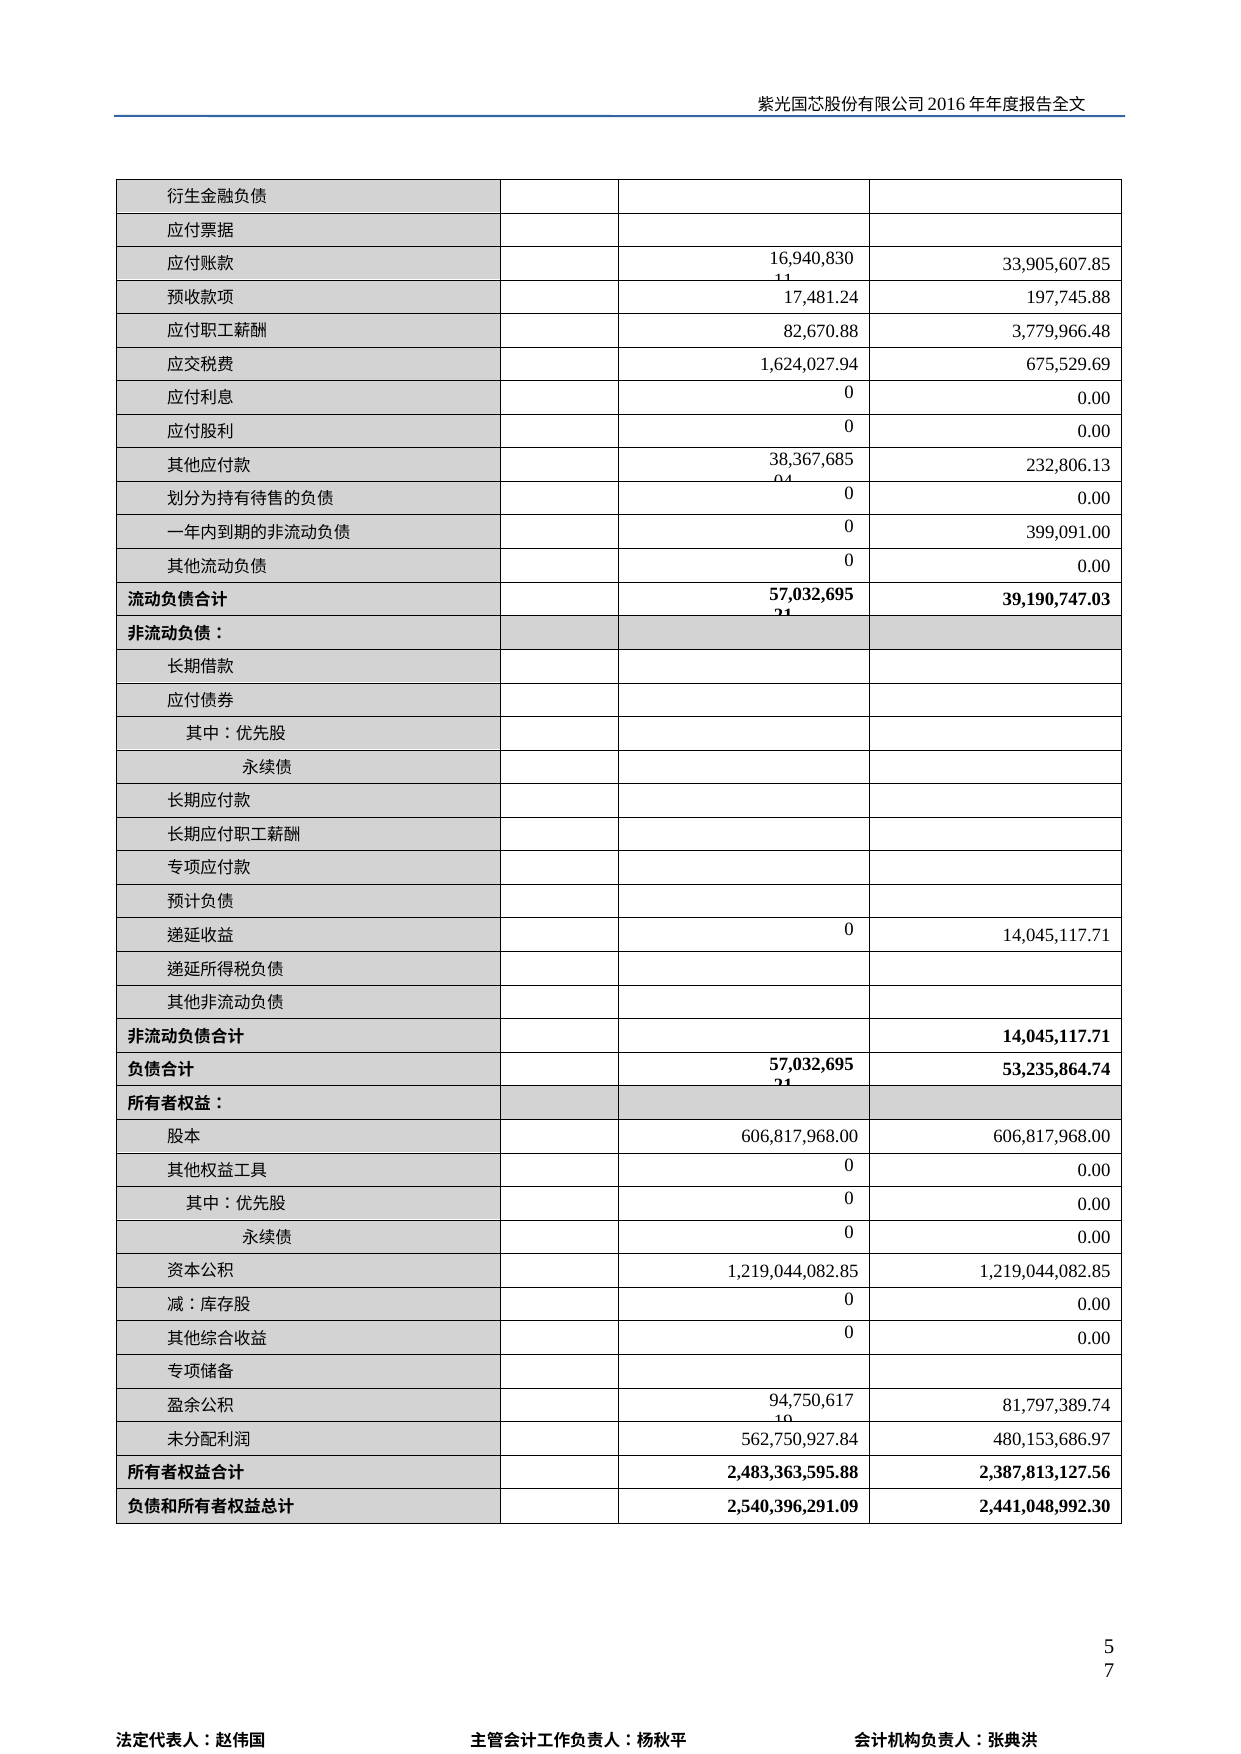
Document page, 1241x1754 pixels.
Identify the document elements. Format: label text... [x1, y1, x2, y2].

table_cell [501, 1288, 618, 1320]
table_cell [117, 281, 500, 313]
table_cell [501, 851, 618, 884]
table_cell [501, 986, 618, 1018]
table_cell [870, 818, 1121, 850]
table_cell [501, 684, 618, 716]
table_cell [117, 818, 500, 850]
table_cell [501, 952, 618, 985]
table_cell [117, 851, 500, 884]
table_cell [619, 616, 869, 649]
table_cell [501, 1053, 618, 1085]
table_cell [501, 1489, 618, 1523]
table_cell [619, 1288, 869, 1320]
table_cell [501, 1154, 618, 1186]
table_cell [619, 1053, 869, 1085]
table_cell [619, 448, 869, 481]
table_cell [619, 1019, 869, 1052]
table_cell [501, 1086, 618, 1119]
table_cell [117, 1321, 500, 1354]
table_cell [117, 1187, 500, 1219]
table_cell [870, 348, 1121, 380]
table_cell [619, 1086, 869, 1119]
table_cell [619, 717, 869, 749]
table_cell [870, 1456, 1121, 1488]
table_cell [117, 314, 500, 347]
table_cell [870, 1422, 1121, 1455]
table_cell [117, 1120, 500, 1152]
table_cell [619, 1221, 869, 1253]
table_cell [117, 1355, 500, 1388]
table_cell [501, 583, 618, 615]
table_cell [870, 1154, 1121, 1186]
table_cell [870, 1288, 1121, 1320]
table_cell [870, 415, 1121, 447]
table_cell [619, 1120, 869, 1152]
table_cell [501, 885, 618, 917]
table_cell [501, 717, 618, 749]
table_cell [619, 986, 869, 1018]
text 会计机构负责人：张典洪 [854, 1728, 1066, 1751]
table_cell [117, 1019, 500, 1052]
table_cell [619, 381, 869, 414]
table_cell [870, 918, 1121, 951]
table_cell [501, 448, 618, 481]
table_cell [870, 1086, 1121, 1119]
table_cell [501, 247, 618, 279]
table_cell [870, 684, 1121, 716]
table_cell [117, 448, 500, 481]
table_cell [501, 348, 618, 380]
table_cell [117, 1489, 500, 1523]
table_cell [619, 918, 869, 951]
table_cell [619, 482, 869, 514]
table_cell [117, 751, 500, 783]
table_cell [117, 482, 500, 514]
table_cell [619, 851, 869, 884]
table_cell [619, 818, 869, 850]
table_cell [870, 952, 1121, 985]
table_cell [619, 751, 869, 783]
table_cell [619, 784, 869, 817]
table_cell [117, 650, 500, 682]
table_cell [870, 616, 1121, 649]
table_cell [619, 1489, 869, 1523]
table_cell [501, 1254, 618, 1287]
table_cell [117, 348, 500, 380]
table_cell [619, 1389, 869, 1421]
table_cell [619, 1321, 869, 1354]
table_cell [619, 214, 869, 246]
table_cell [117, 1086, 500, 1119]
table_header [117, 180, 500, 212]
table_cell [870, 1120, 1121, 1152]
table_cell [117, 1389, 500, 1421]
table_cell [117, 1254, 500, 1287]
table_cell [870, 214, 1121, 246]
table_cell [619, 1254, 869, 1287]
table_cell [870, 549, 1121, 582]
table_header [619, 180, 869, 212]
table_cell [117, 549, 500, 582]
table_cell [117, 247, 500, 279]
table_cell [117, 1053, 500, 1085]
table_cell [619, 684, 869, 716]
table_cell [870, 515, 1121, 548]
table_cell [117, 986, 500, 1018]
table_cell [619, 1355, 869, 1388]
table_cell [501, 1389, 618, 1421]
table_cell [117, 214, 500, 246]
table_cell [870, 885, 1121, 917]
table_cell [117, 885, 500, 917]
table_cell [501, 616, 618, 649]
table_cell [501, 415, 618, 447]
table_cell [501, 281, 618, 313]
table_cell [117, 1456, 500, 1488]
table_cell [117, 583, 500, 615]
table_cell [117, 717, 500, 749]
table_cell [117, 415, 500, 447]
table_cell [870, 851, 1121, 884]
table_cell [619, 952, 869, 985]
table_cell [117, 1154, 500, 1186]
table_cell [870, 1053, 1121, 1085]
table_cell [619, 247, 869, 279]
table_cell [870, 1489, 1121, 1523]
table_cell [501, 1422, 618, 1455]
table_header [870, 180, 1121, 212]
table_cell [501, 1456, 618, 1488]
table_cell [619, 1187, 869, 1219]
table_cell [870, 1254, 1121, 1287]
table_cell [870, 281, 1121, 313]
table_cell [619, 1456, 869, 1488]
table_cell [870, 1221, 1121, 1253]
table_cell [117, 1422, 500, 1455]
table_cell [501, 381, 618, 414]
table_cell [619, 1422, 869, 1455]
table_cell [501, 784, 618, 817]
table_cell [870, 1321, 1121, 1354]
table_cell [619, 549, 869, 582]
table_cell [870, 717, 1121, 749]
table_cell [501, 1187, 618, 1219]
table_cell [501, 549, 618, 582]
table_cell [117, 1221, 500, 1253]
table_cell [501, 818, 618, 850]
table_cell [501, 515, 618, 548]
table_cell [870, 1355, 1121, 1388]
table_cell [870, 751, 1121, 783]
text 法定代表人：赵伟国 [115, 1728, 289, 1751]
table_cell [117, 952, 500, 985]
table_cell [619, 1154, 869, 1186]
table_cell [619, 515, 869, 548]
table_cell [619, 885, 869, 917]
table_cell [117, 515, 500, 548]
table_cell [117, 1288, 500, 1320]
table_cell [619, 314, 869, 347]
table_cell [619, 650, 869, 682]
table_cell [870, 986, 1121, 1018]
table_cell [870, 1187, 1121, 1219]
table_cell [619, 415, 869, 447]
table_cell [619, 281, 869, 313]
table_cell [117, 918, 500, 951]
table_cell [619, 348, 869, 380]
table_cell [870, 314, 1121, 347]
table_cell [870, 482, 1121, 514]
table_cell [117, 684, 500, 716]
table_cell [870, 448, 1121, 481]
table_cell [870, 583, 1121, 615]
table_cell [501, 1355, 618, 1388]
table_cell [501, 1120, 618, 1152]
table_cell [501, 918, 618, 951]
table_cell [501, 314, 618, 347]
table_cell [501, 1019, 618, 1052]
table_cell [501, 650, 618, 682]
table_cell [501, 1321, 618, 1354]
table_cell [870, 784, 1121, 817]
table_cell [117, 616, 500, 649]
text 主管会计工作负责人：杨秋平 [470, 1729, 719, 1752]
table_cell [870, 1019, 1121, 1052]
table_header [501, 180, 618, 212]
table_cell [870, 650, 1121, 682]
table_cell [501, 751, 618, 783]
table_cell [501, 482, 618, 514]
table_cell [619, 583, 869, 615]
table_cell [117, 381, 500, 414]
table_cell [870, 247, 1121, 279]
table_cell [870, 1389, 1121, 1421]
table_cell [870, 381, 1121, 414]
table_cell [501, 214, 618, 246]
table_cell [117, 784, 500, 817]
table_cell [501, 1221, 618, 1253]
